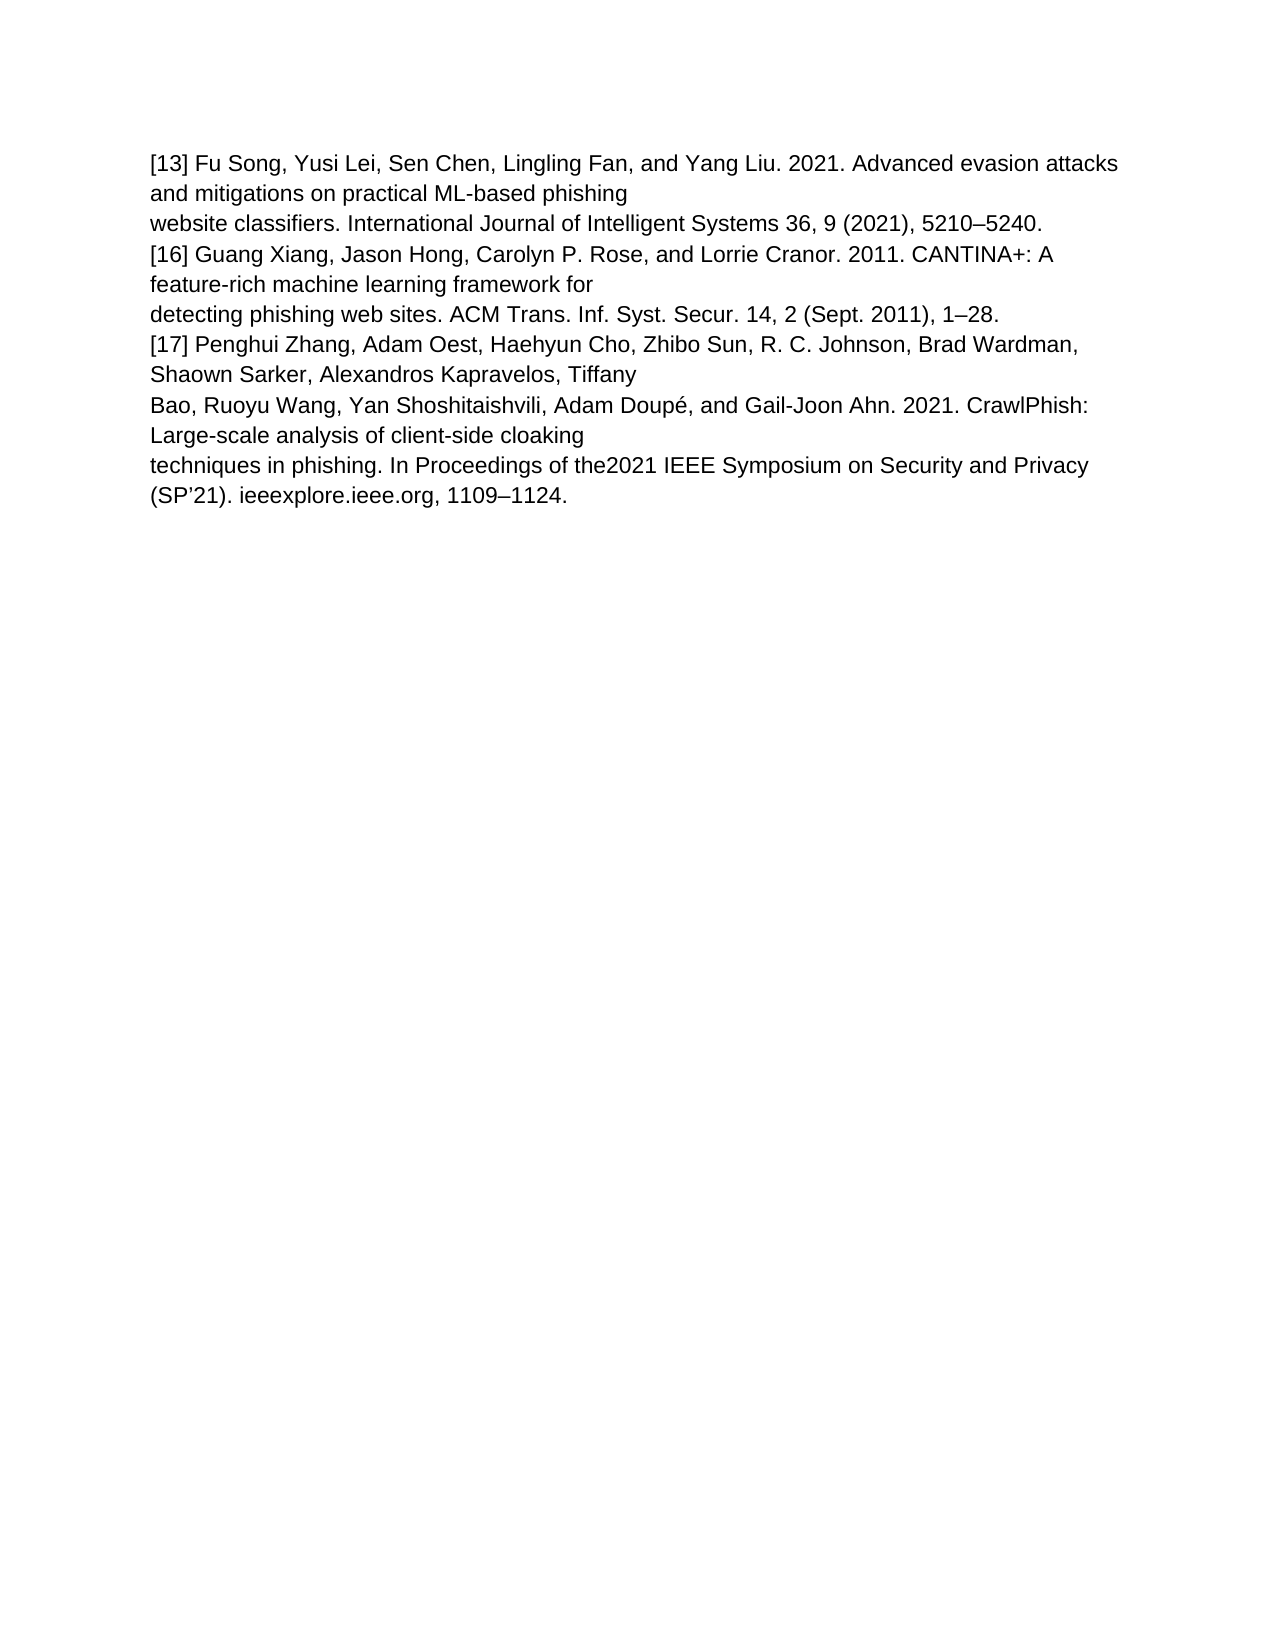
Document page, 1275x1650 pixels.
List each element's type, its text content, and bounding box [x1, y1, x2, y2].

text [17] Penghui Zhang, Adam Oest, Haehyun Cho, Zhibo Sun, R. C. Johnson, Brad Wardman, Shaown Sarker, Alexandros Kapravelos, Tiffany [150, 331, 1125, 388]
text [16] Guang Xiang, Jason Hong, Carolyn P. Rose, and Lorrie Cranor. 2011. CANTINA+: A feature-rich machine learning framework for [150, 241, 1125, 297]
text detecting phishing web sites. ACM Trans. Inf. Syst. Secur. 14, 2 (Sept. 2011), 1–28. [150, 301, 1125, 327]
text Bao, Ruoyu Wang, Yan Shoshitaishvili, Adam Doupé, and Gail-Joon Ahn. 2021. CrawlPhish: Large-scale analysis of client-side cloaking [150, 392, 1125, 448]
text [13] Fu Song, Yusi Lei, Sen Chen, Lingling Fan, and Yang Liu. 2021. Advanced evasion attacks and mitigations on practical ML-based phishing [150, 150, 1125, 207]
text techniques in phishing. In Proceedings of the2021 IEEE Symposium on Security and Privacy (SP’21). ieeexplore.ieee.org, 1109–1124. [150, 452, 1125, 509]
text website classifiers. International Journal of Intelligent Systems 36, 9 (2021), 5210–5240. [150, 210, 1125, 237]
